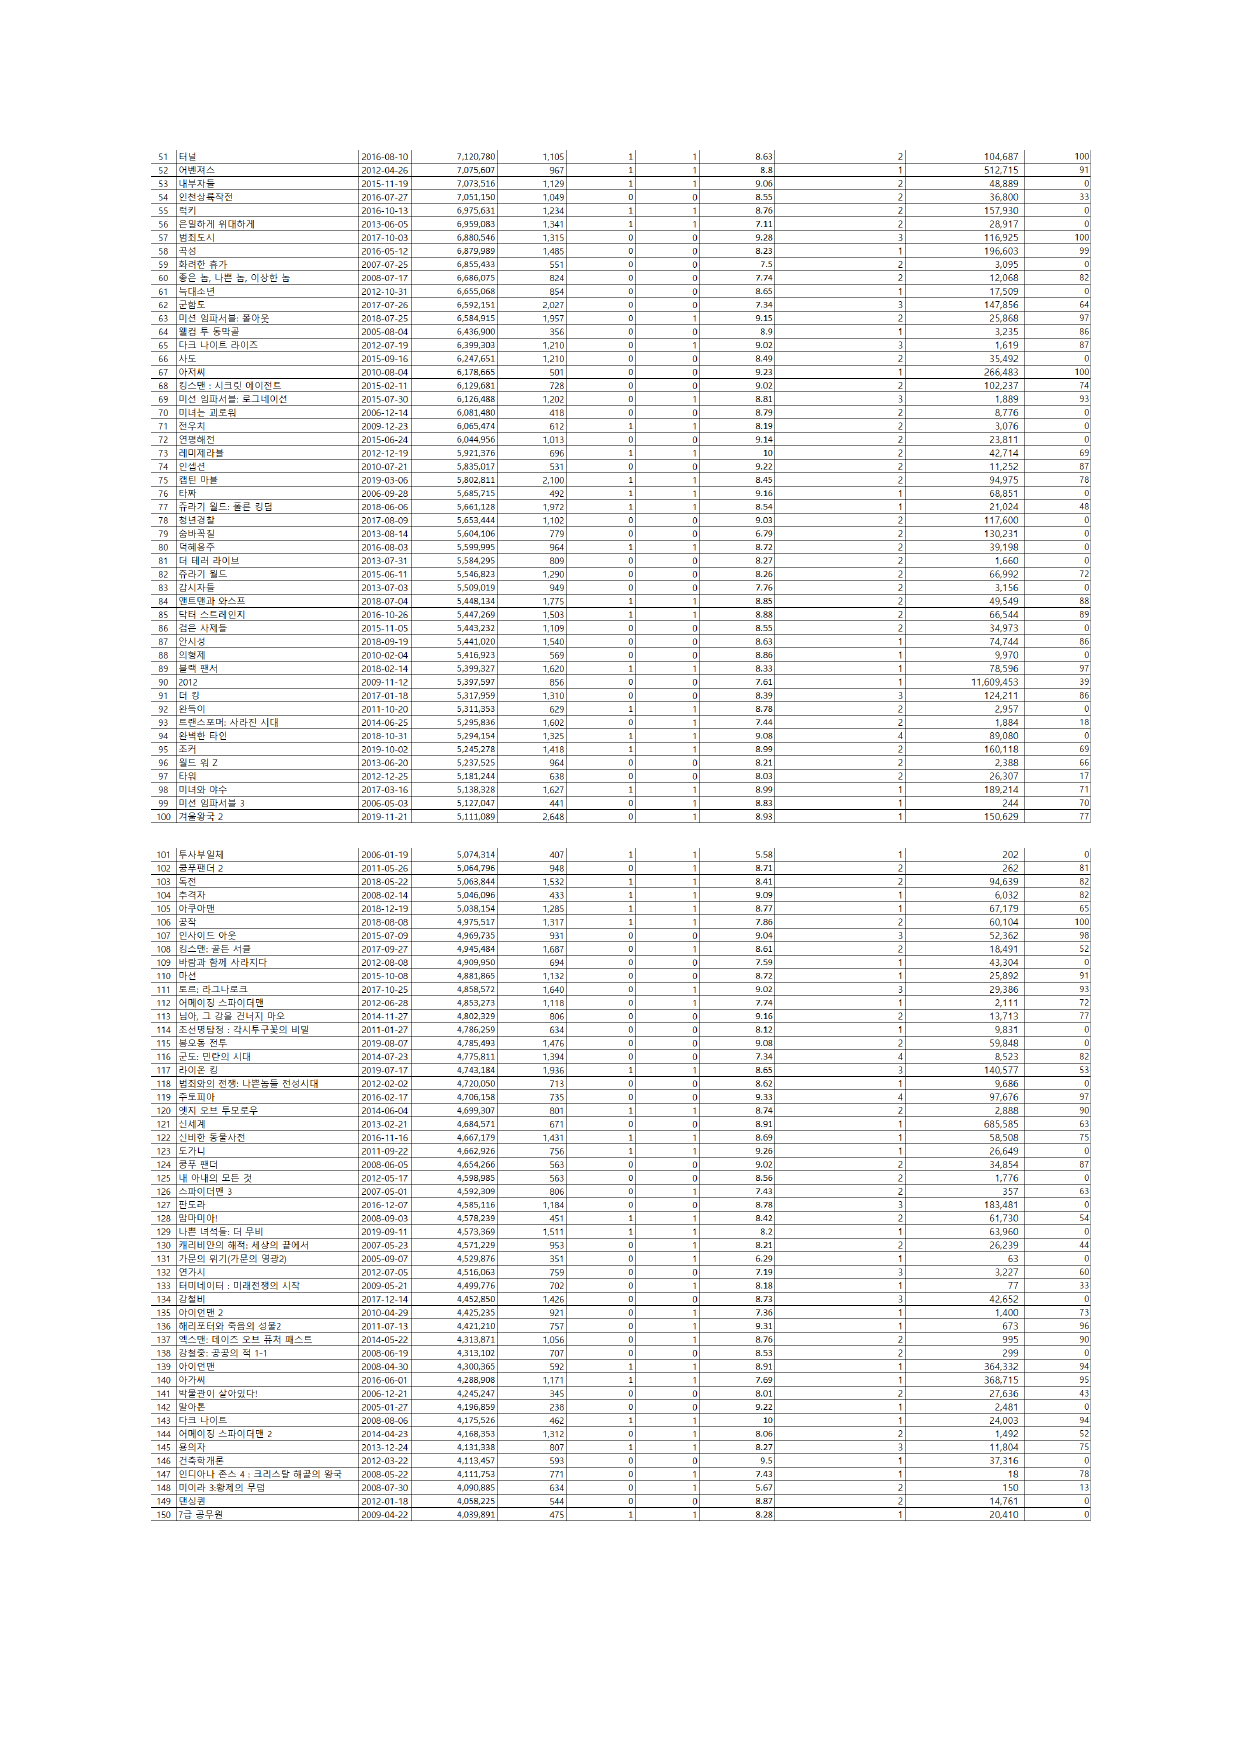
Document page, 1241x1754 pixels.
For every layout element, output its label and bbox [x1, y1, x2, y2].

picture [150, 847, 1091, 1521]
picture [150, 150, 1091, 823]
